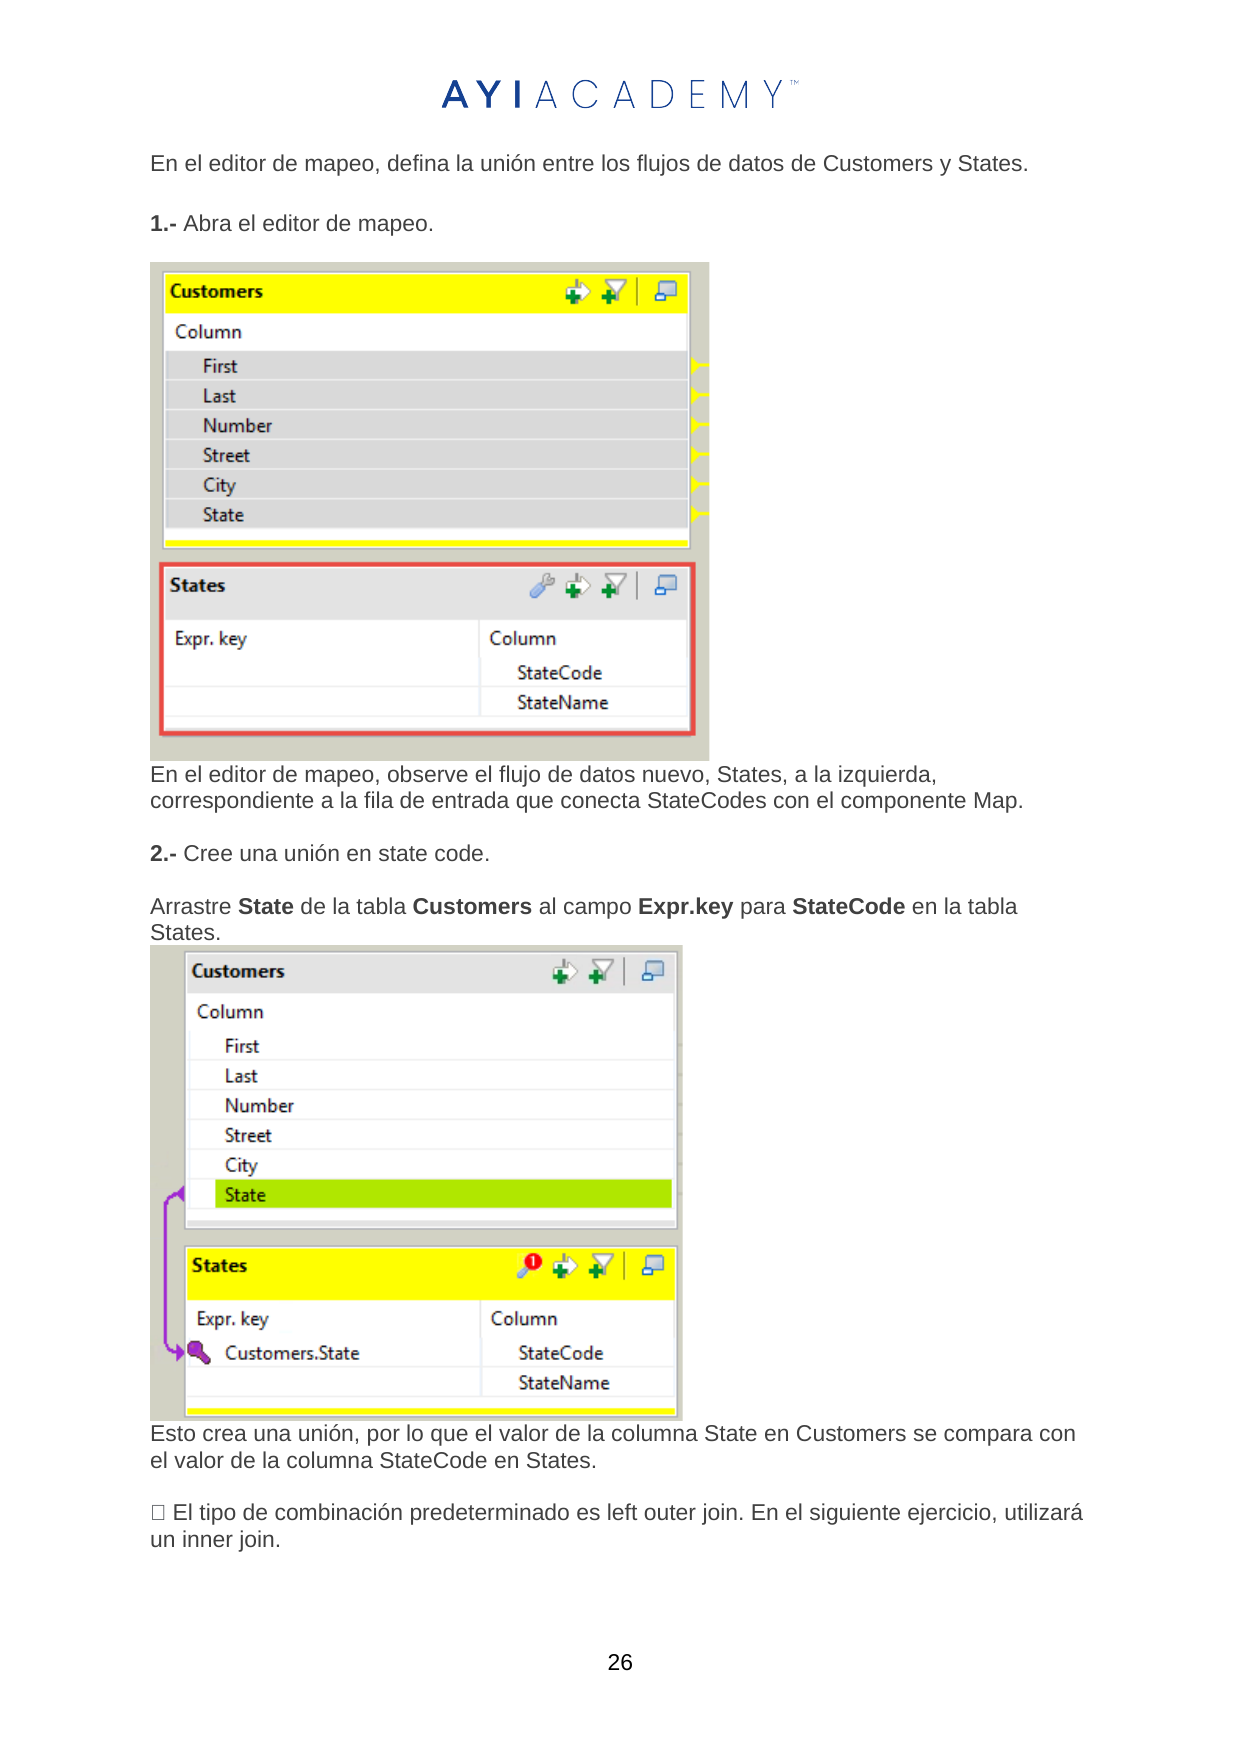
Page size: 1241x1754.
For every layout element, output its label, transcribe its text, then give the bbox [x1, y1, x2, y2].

picture [441, 75, 799, 130]
text En el editor de mapeo, defina la unión entre los flujos de datos de Customers y States. [150, 150, 1090, 176]
picture [150, 262, 710, 761]
picture [150, 945, 683, 1421]
